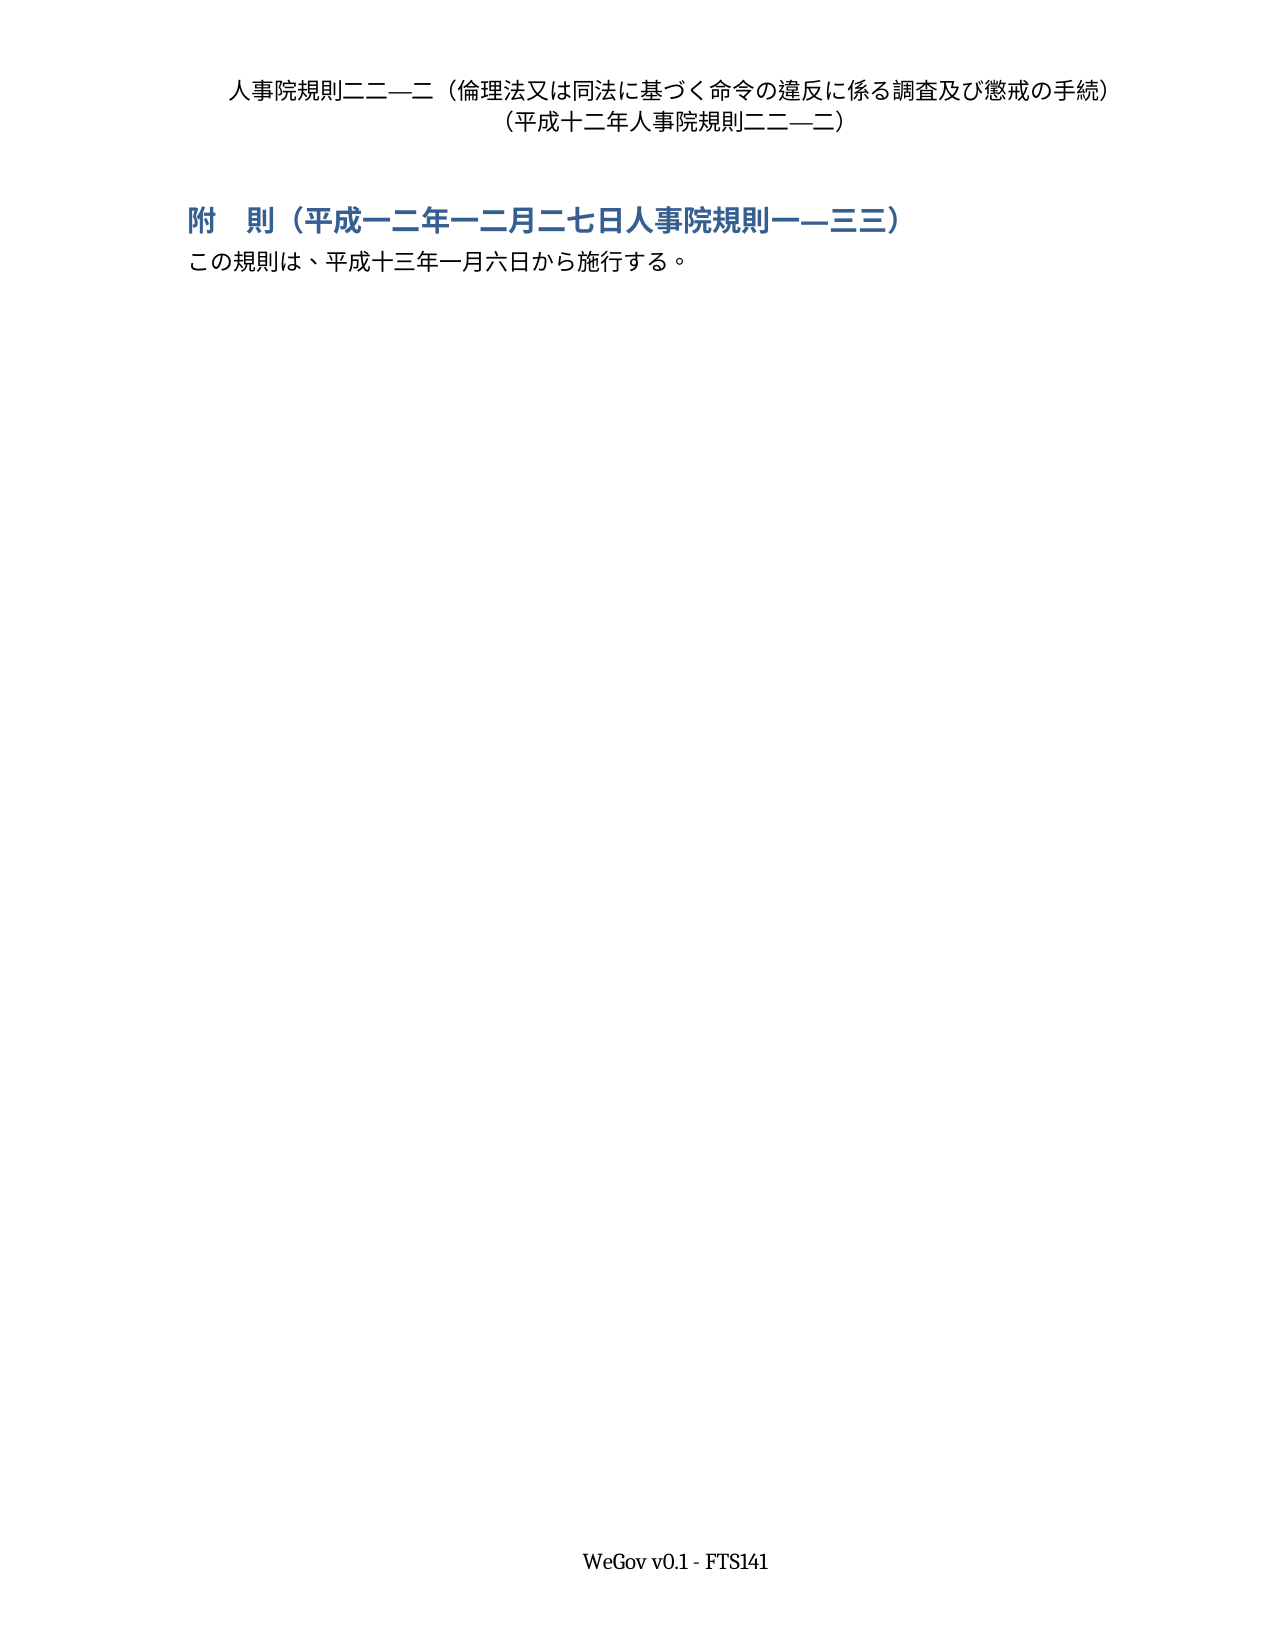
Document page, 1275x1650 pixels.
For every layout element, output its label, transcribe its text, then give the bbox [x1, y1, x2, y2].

subtitle 附 則（平成一二年一二月二七日人事院規則一―三三） [187, 200, 1087, 240]
text この規則は、平成十三年一月六日から施行する。 [187, 246, 1087, 277]
